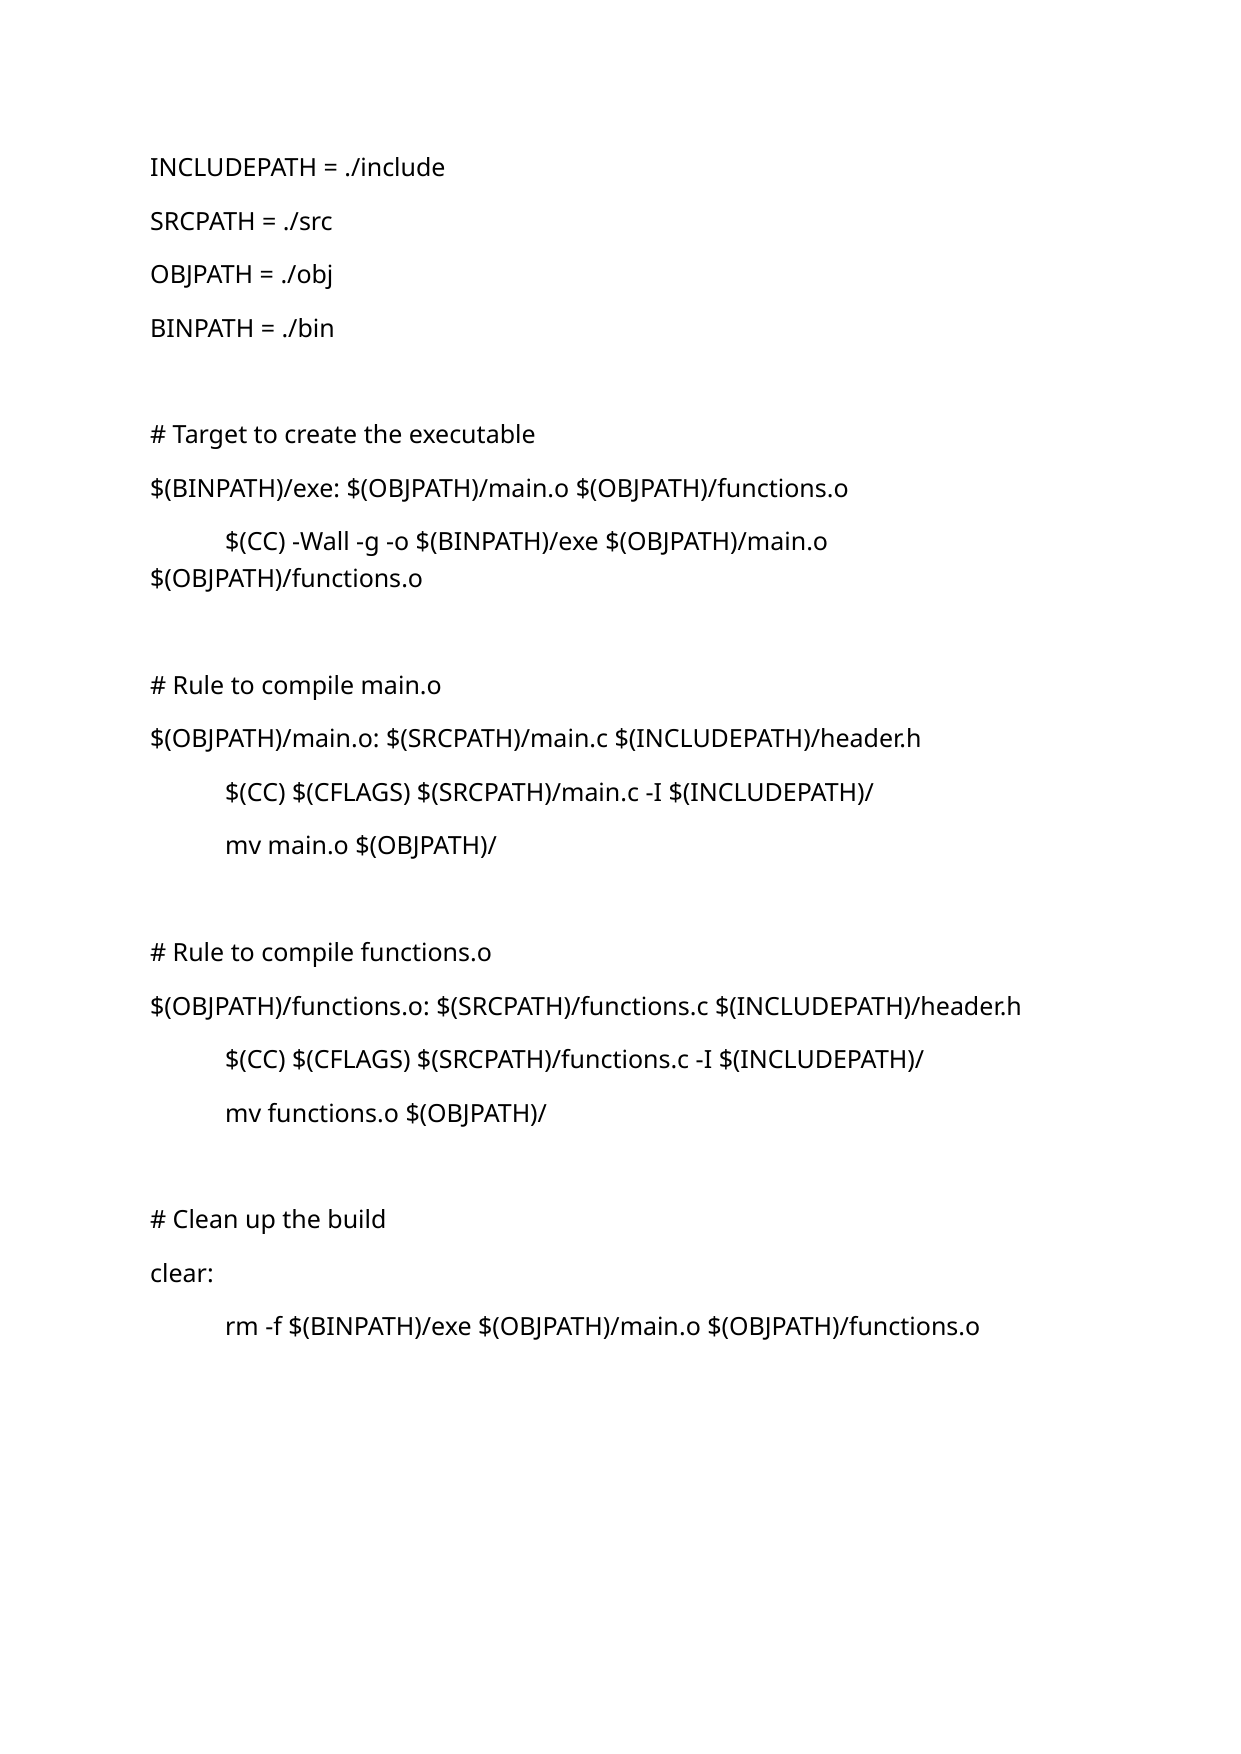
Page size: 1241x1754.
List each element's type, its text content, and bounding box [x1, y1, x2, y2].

text SRCPATH = ./src [150, 203, 1090, 237]
text # Rule to compile main.o [150, 668, 1090, 702]
text # Target to create the executable [150, 417, 1090, 451]
text clear: [150, 1256, 1090, 1289]
text # Clean up the build [150, 1202, 1090, 1236]
text INCLUDEPATH = ./include [150, 150, 1090, 184]
text $(OBJPATH)/functions.o: $(SRCPATH)/functions.c $(INCLUDEPATH)/header.h [150, 988, 1090, 1022]
text # Rule to compile functions.o [150, 935, 1090, 969]
text $(CC) $(CFLAGS) $(SRCPATH)/functions.c -I $(INCLUDEPATH)/ [150, 1042, 1090, 1076]
text mv main.o $(OBJPATH)/ [150, 828, 1090, 862]
text $(OBJPATH)/main.o: $(SRCPATH)/main.c $(INCLUDEPATH)/header.h [150, 721, 1090, 755]
text mv functions.o $(OBJPATH)/ [150, 1095, 1090, 1129]
text BINPATH = ./bin [150, 310, 1090, 344]
text $(CC) -Wall -g -o $(BINPATH)/exe $(OBJPATH)/main.o $(OBJPATH)/functions.o [150, 524, 1090, 595]
text OBJPATH = ./obj [150, 257, 1090, 291]
text rm -f $(BINPATH)/exe $(OBJPATH)/main.o $(OBJPATH)/functions.o [150, 1309, 1090, 1343]
text $(CC) $(CFLAGS) $(SRCPATH)/main.c -I $(INCLUDEPATH)/ [150, 774, 1090, 809]
text $(BINPATH)/exe: $(OBJPATH)/main.o $(OBJPATH)/functions.o [150, 471, 1090, 505]
